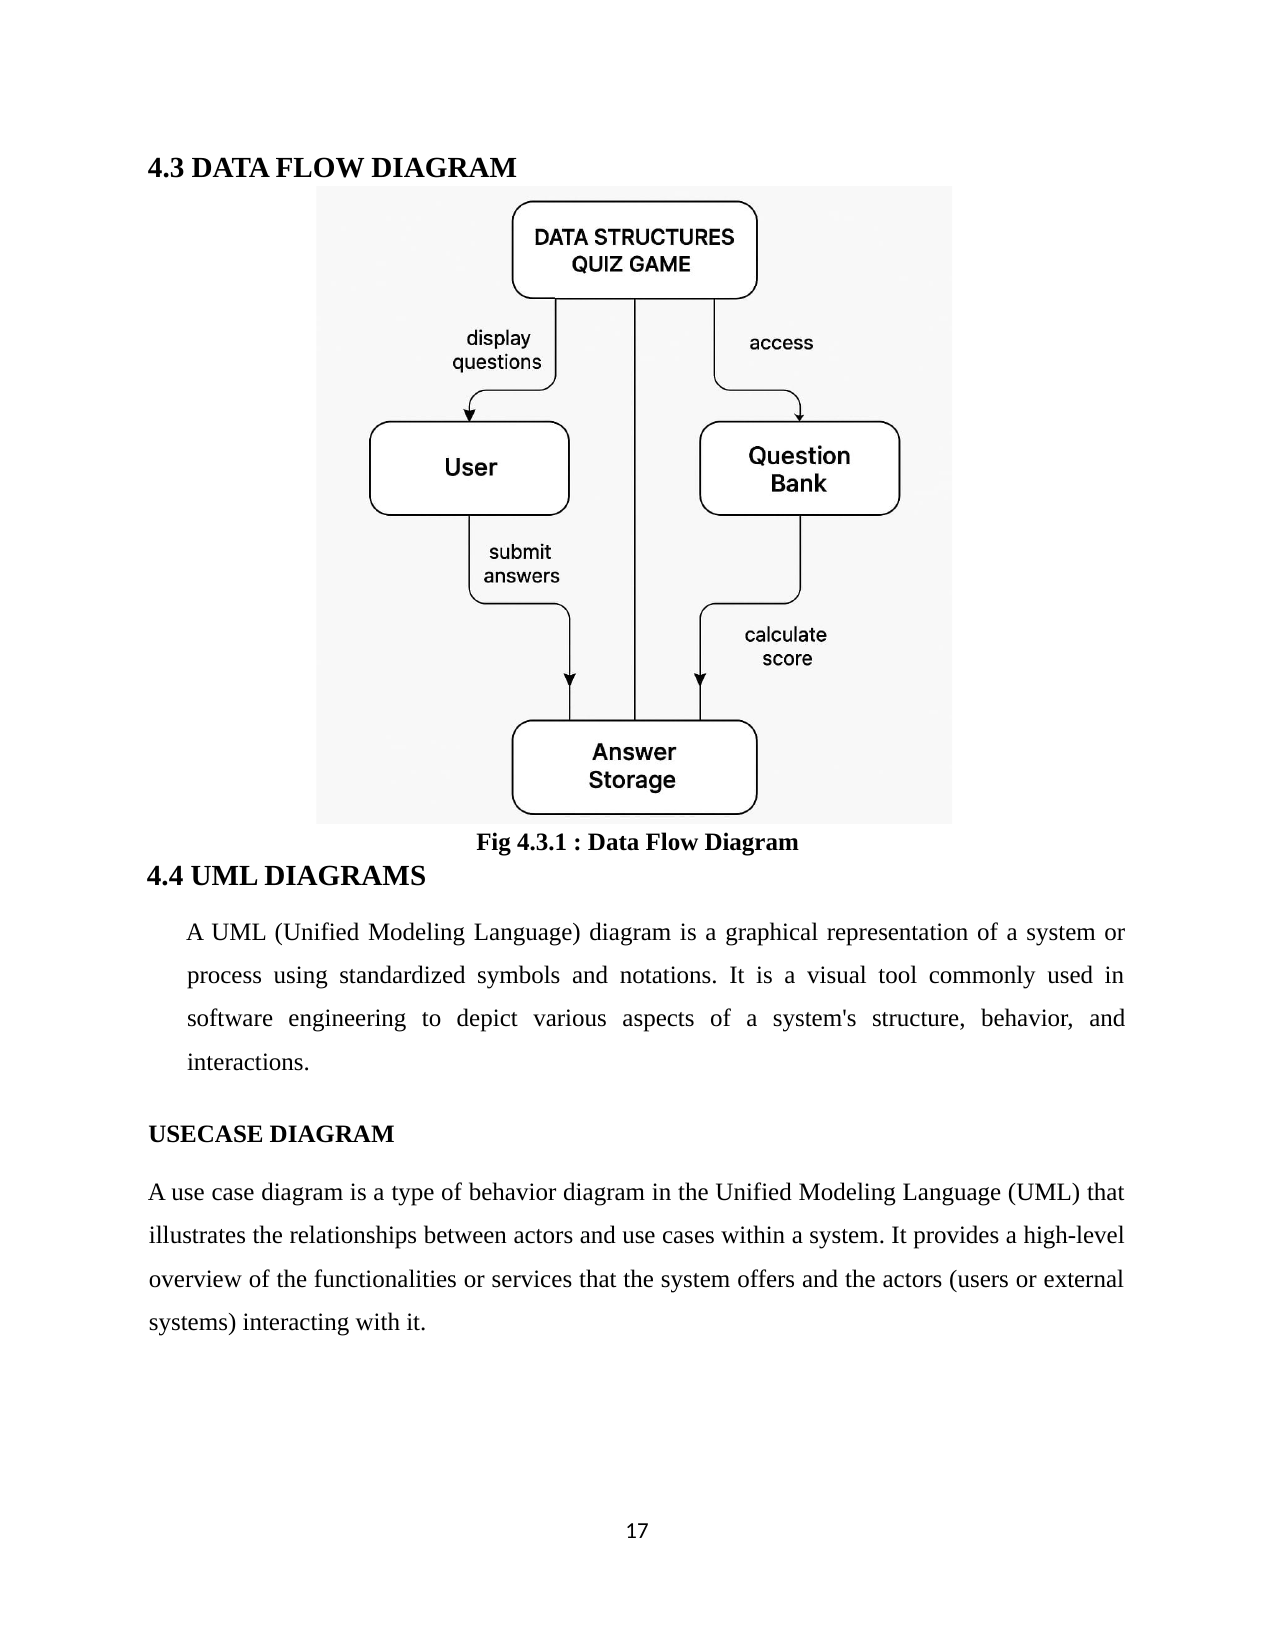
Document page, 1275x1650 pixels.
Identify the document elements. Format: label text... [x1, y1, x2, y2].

text Fig 4.3.1 : Data Flow Diagram [148, 827, 799, 855]
subtitle USECASE DIAGRAM [148, 1119, 1131, 1148]
subtitle 4.4 UML DIAGRAMS [147, 858, 1131, 892]
picture [316, 186, 953, 824]
subtitle 4.3 DATA FLOW DIAGRAM [148, 150, 1131, 183]
text A use case diagram is a type of behavior diagram in the Unified Modeling Language (UML) that illustrates the relationships between actors and use cases within a system. It provides a high-level overview of the functionalities or services that the system offers and the actors (users or external systems) interacting with it. [148, 1177, 1126, 1336]
text A UML (Unified Modeling Language) diagram is a graphical representation of a system or process using standardized symbols and notations. It is a visual tool commonly used in software engineering to depict various aspects of a system's structure, behavior, and interactions. [186, 917, 1126, 1076]
